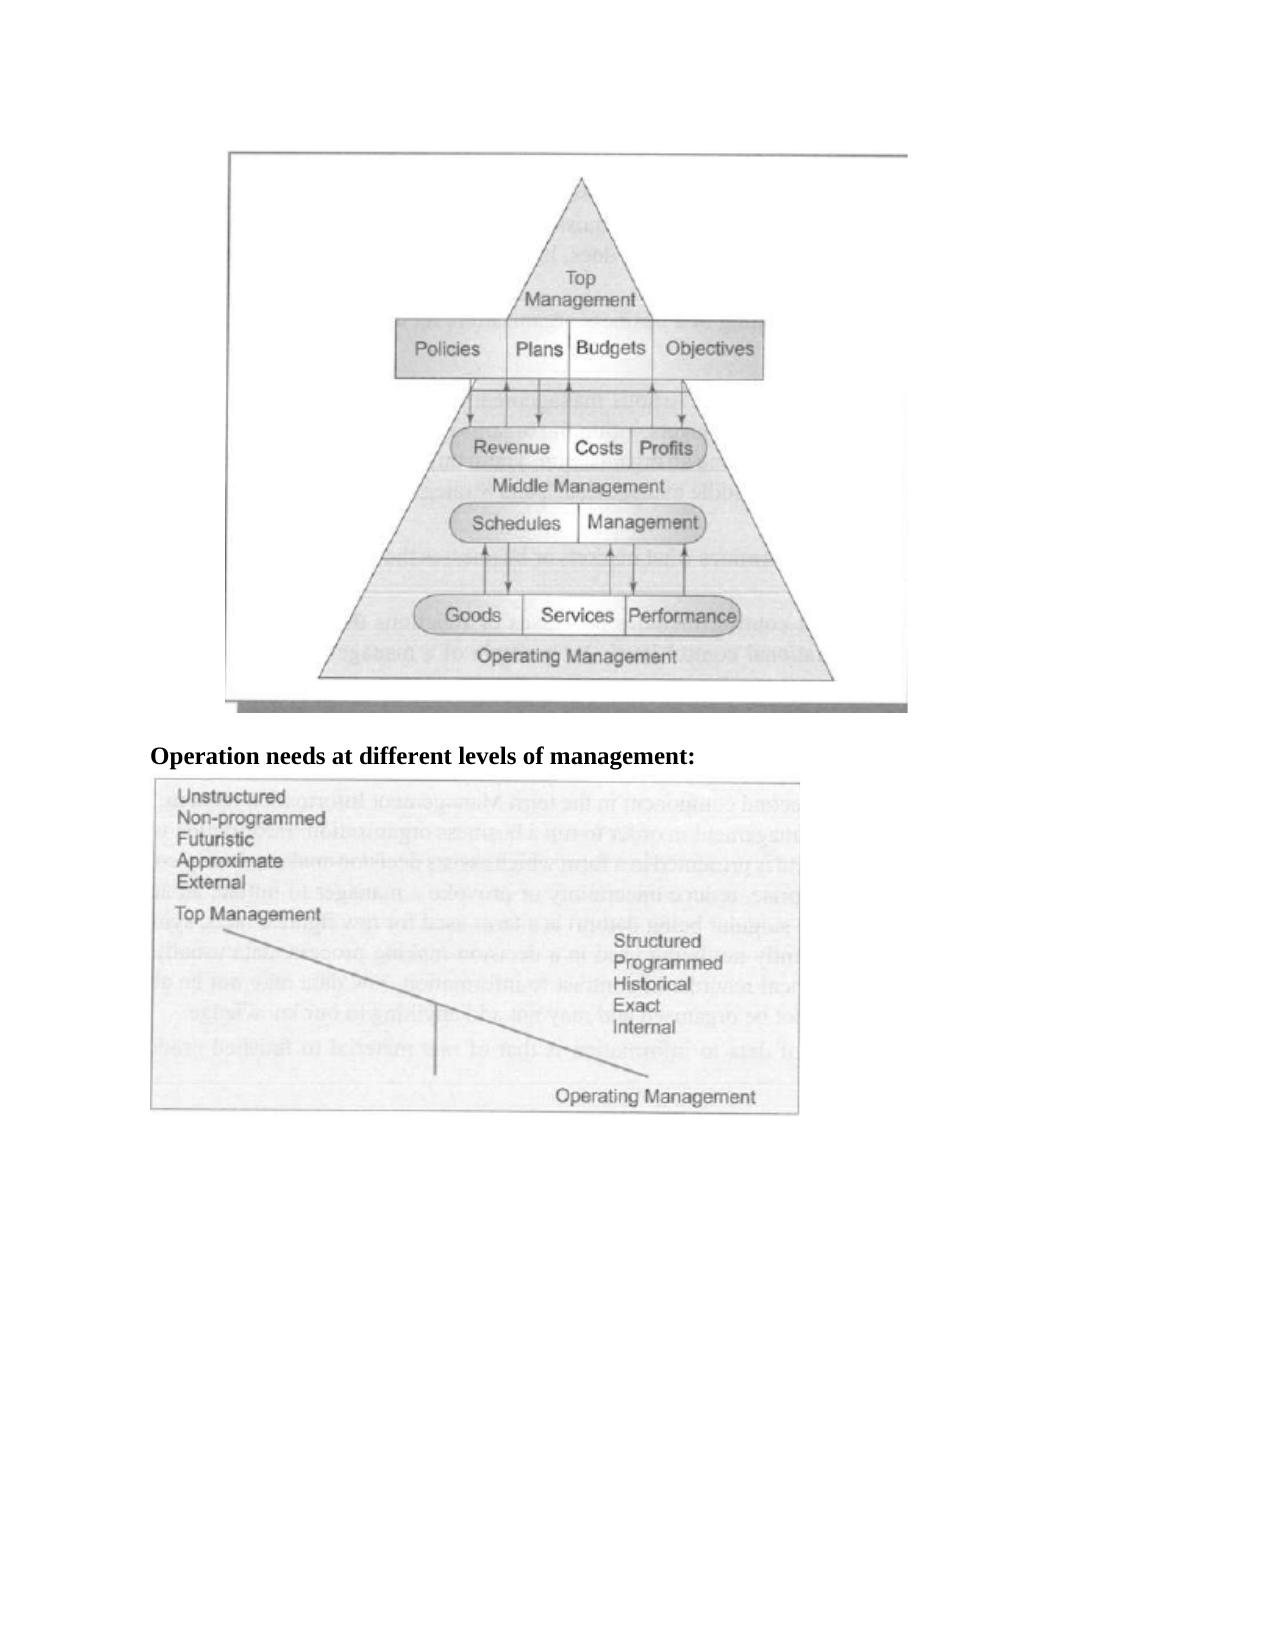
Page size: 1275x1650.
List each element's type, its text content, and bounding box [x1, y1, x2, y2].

text Operation needs at different levels of management: [150, 741, 1125, 770]
picture [150, 770, 800, 1124]
picture [225, 150, 908, 713]
